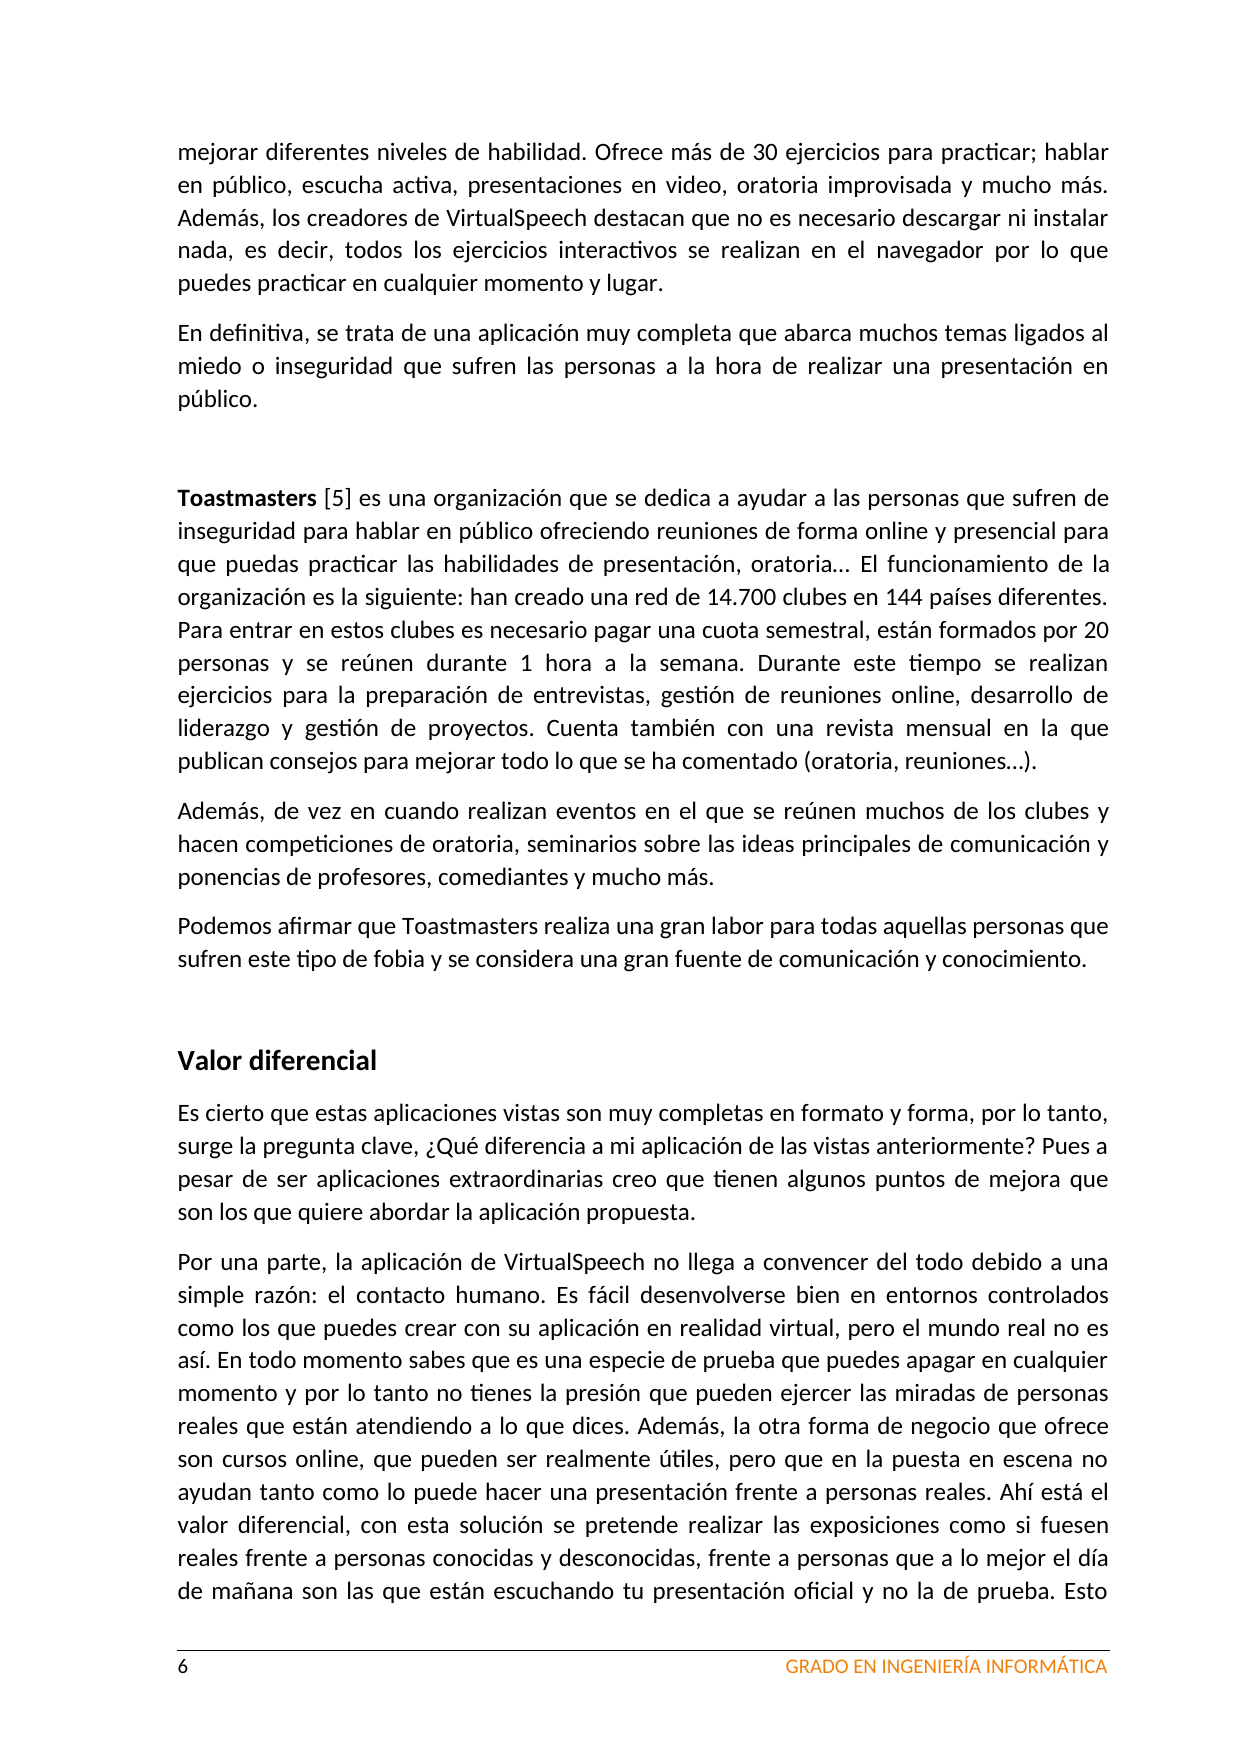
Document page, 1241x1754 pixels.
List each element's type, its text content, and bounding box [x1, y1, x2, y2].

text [177, 136, 1110, 298]
text Toastmasters es una organización que se dedica a ayudar a las personas que sufren de inseguridad para hablar en público ofreciendo reuniones de forma online y presencial para que puedas practicar las habilidades de presentación, oratoria… El funcionamiento de la organización es la siguiente: han creado una red de 14.700 clubes en 144 países diferentes. Para entrar en estos clubes es necesario pagar una cuota semestral, están formados por 20 personas y se reúnen durante 1 hora a la semana. Durante este tiempo se realizan ejercicios para la preparación de entrevistas, gestión de reuniones online, desarrollo de liderazgo y gestión de proyectos. Cuenta también con una revista mensual en la que publican consejos para mejorar todo lo que se ha comentado (oratoria, reuniones…). [177, 482, 1110, 776]
text Es cierto que estas aplicaciones vistas son muy completas en formato y forma, por lo tanto, surge la pregunta clave, ¿Qué diferencia a mi aplicación de las vistas anteriormente? Pues a pesar de ser aplicaciones extraordinarias creo que tienen algunos puntos de mejora que son los que quiere abordar la aplicación propuesta. [177, 1098, 1110, 1227]
text Además, de vez en cuando realizan eventos en el que se reúnen muchos de los clubes y hacen competiciones de oratoria, seminarios sobre las ideas principales de comunicación y ponencias de profesores, comediantes y mucho más. [177, 795, 1110, 891]
text En definitiva, se trata de una aplicación muy completa que abarca muchos temas ligados al miedo o inseguridad que sufren las personas a la hora de realizar una presentación en público. [177, 317, 1110, 413]
text Podemos afirmar que Toastmasters realiza una gran labor para todas aquellas personas que sufren este tipo de fobia y se considera una gran fuente de comunicación y conocimiento. [177, 910, 1110, 974]
text Valor diferencial [177, 1042, 1110, 1078]
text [177, 1246, 1110, 1606]
